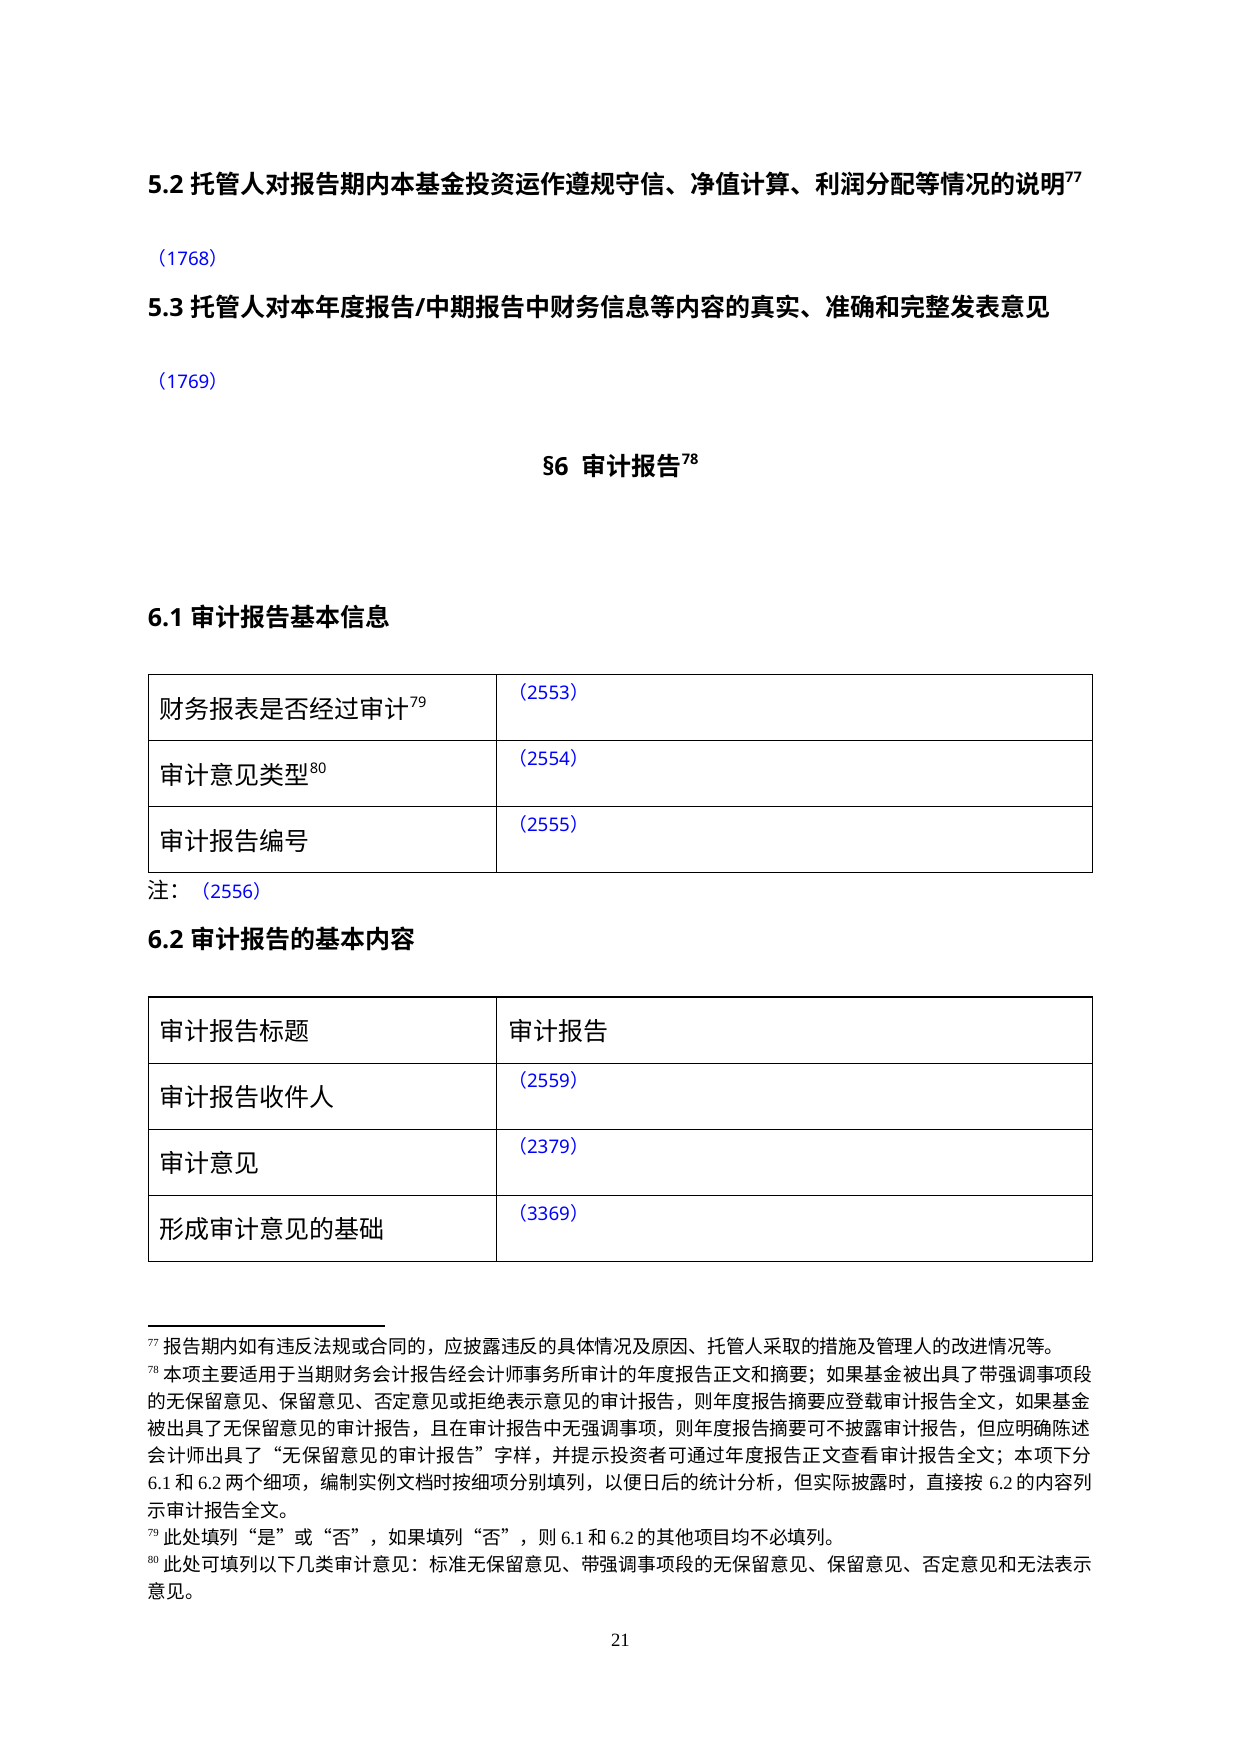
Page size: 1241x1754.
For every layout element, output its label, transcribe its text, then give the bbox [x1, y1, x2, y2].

table_cell 审计意见 [149, 1130, 496, 1194]
subtitle 6.2 审计报告的基本内容 [148, 905, 1092, 970]
table_cell 审计报告编号 [149, 807, 496, 872]
table_cell 审计报告收件人 [149, 1064, 496, 1128]
table_header 审计报告标题 [149, 998, 496, 1062]
table_cell （2555） [497, 807, 1092, 872]
text （1769） [148, 364, 1092, 397]
subtitle 5.3 托管人对本年度报告/中期报告中财务信息等内容的真实、准确和完整发表意见 [148, 273, 1092, 338]
table_header 财务报表是否经过审计 [149, 675, 496, 740]
table_cell （2554） [497, 741, 1092, 806]
subtitle 5.2 托管人对报告期内本基金投资运作遵规守信、净值计算、利润分配等情况的说明 [148, 150, 1092, 215]
table_header （2553） [497, 675, 1092, 740]
table_cell （2379） [497, 1130, 1092, 1194]
subtitle §6 审计报告 [148, 432, 1092, 497]
table_cell （3369） [497, 1196, 1092, 1261]
table_cell （2559） [497, 1064, 1092, 1128]
subtitle 6.1 审计报告基本信息 [148, 583, 1092, 648]
table_header 审计报告 [497, 998, 1092, 1062]
table_cell 审计意见类型 [149, 741, 496, 806]
text （1768） [148, 241, 1092, 273]
table_cell 形成审计意见的基础 [149, 1196, 496, 1261]
text 注：（2556） [148, 873, 1092, 905]
